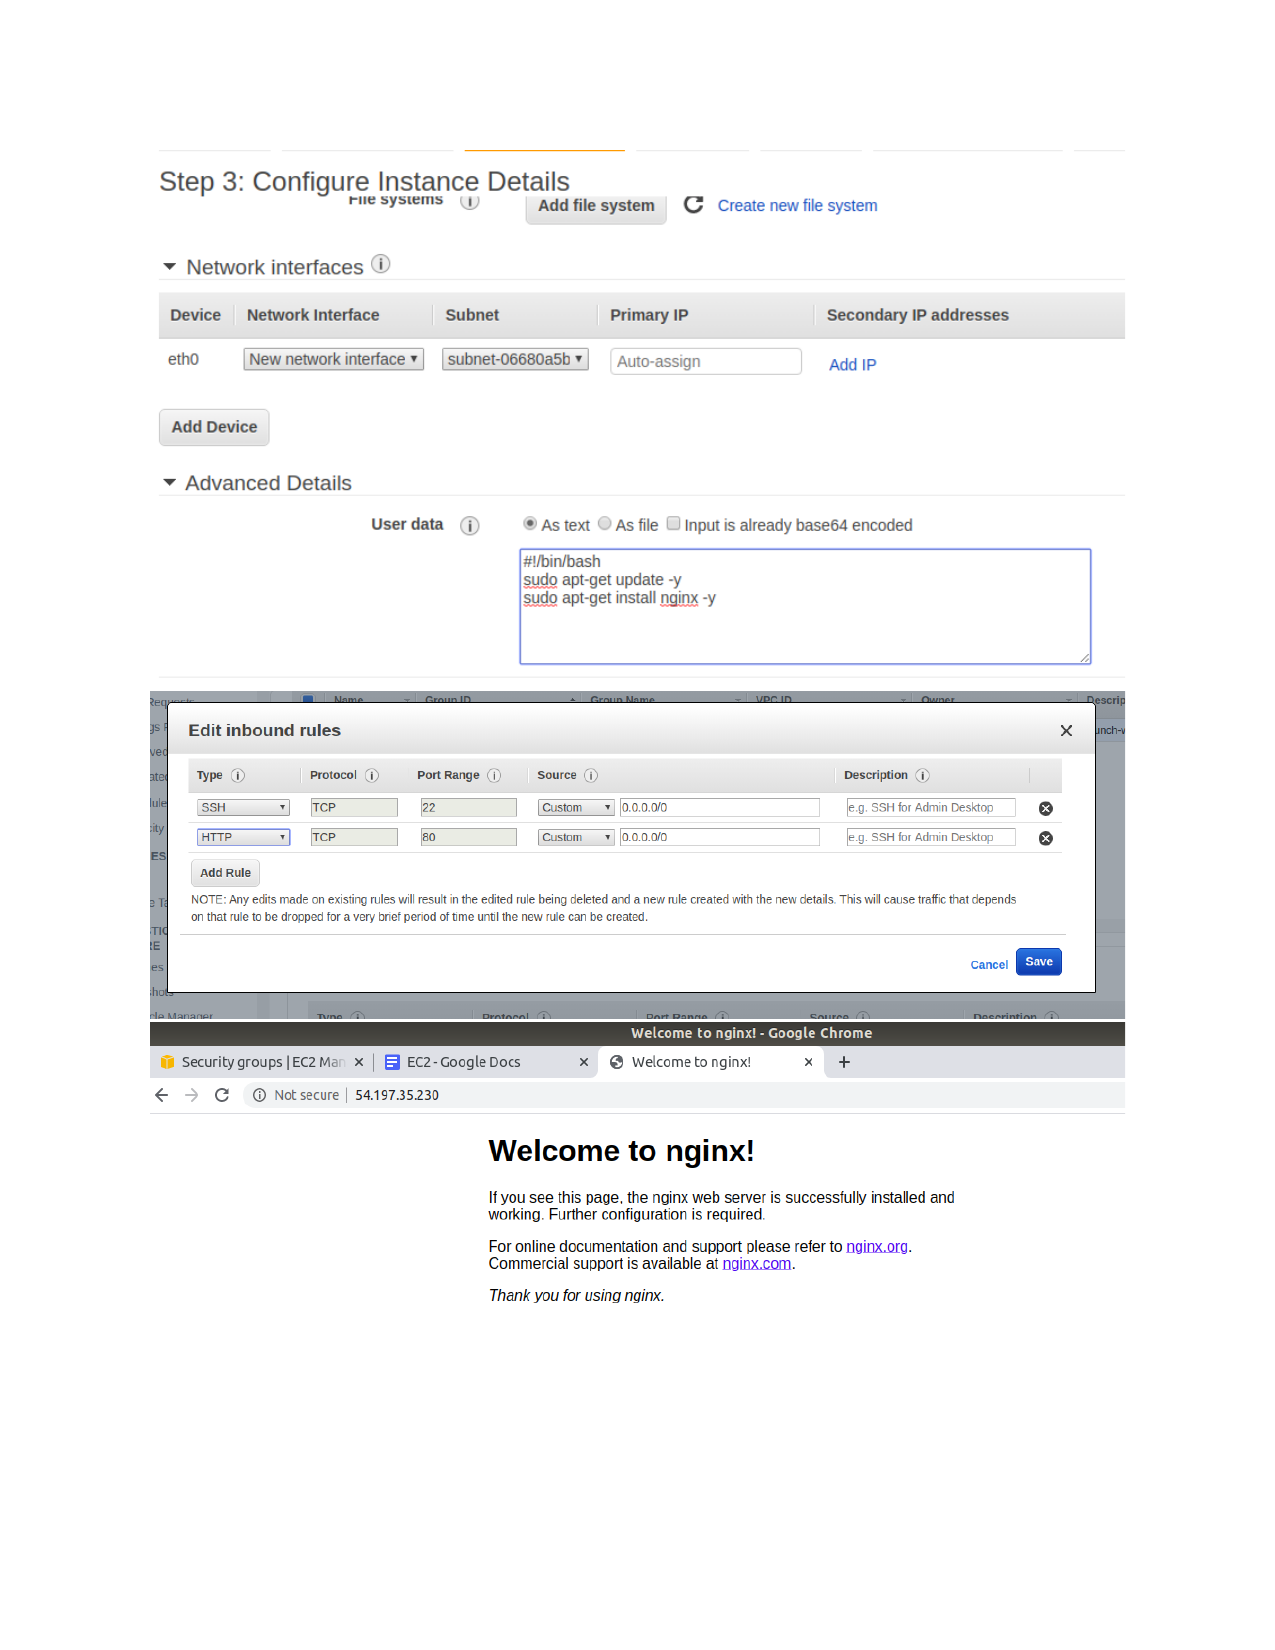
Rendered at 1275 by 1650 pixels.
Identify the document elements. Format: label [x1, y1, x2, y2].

picture [150, 691, 1125, 1019]
picture [150, 1022, 1125, 1352]
picture [150, 150, 1125, 688]
